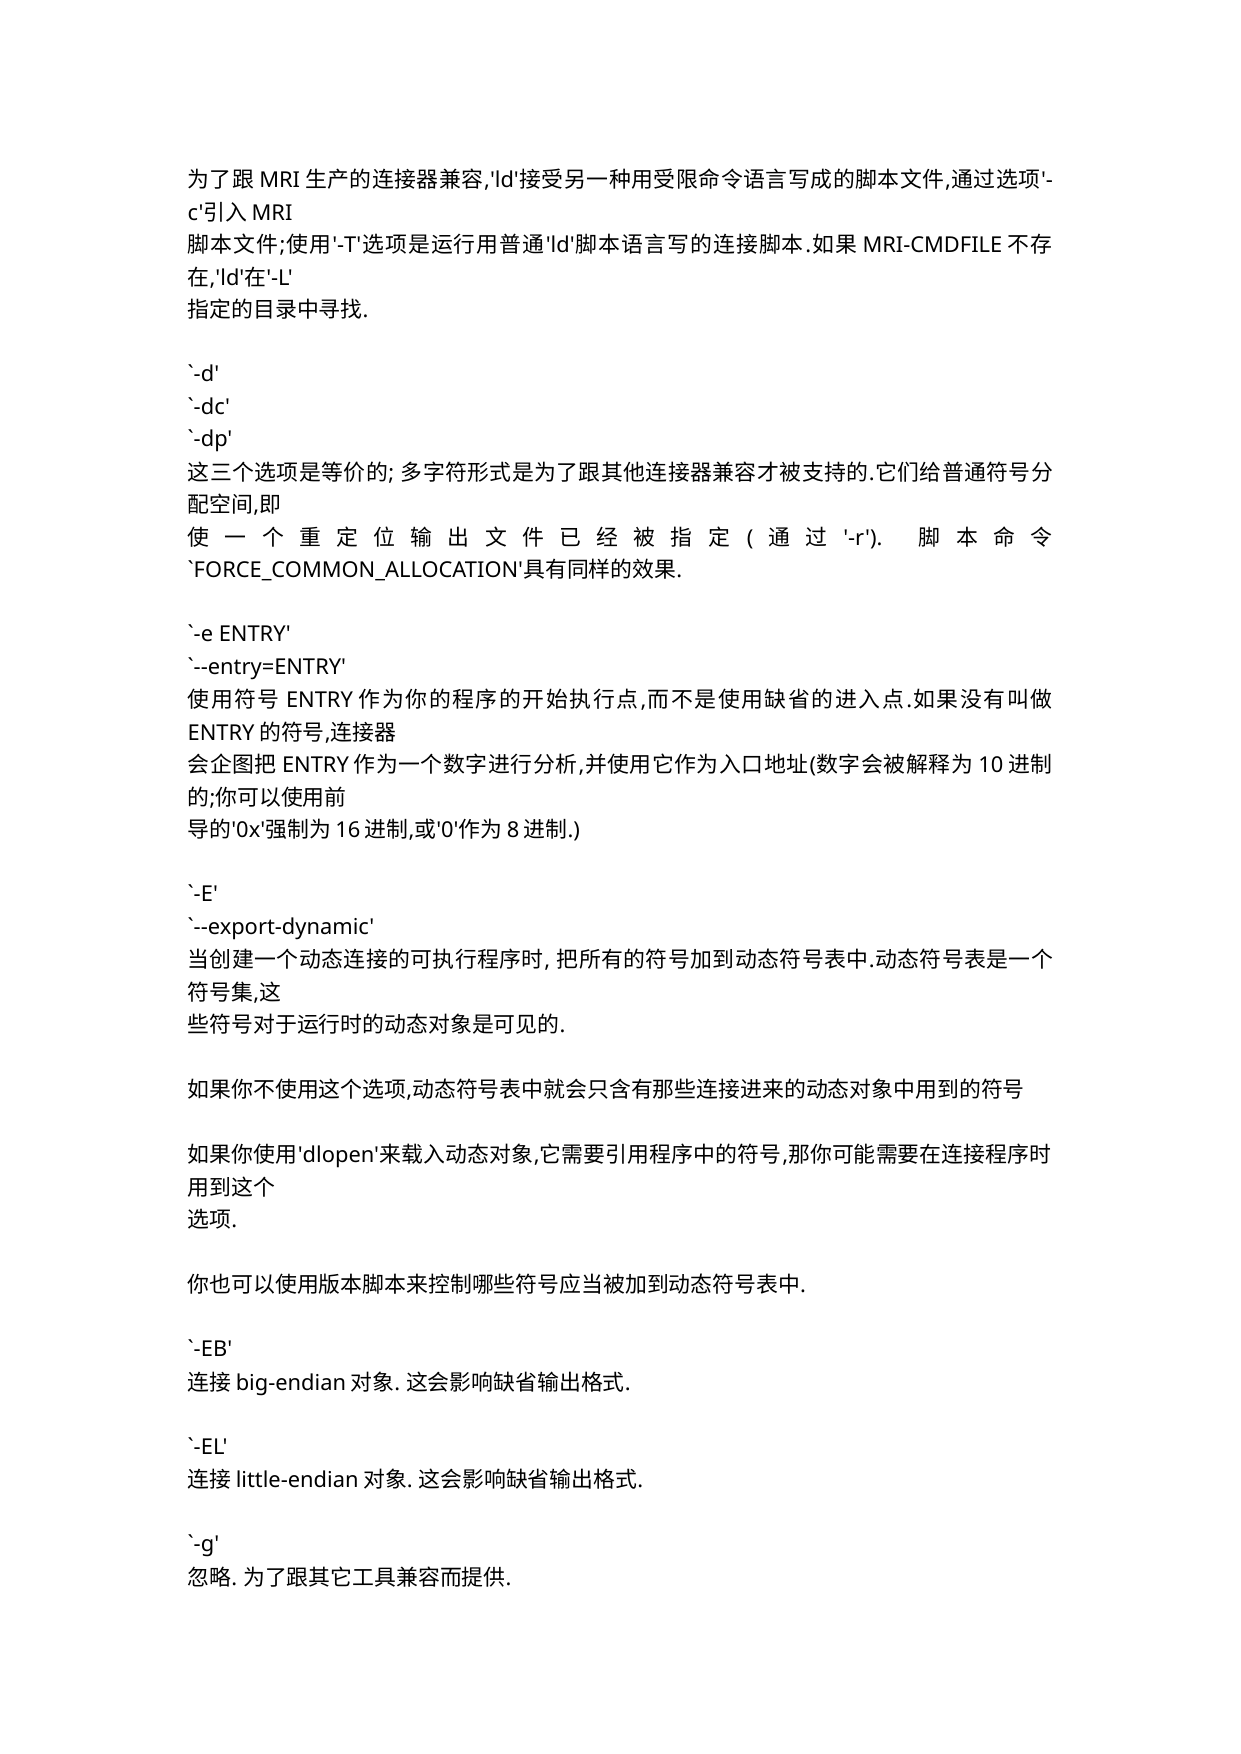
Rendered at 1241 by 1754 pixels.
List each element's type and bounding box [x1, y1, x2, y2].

text [187, 162, 1053, 1592]
